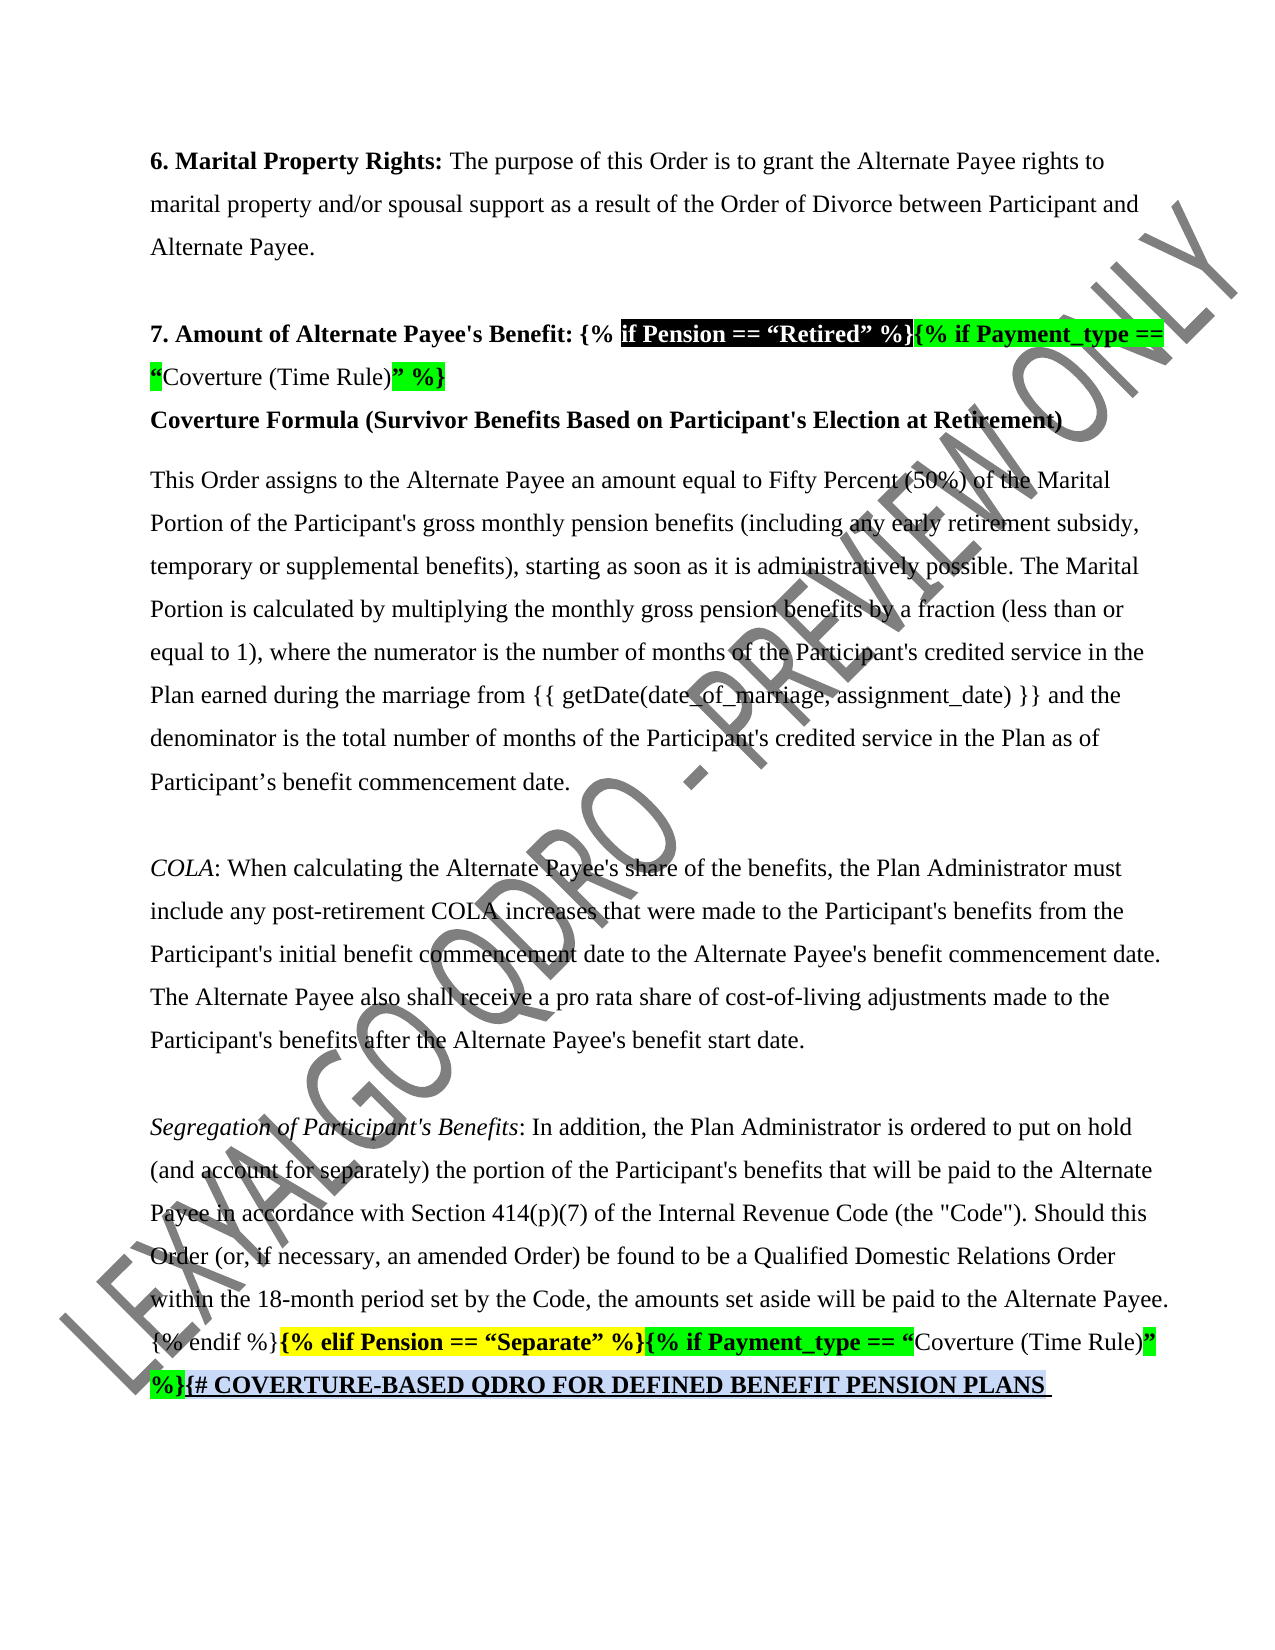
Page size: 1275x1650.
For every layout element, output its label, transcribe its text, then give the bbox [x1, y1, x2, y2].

list Amount of Alternate Payee's Benefit: {% if Pension == “Retired” %}{% if Payment_type == “Coverture (Time Rule)” %} [150, 319, 1181, 391]
text This Order assigns to the Alternate Payee an amount equal to Fifty Percent (50%) of the Marital Portion of the Participant's gross monthly pension benefits (including any early retirement subsidy, temporary or supplemental benefits), starting as soon as it is administratively possible. The Marital Portion is calculated by multiplying the monthly gross pension benefits by a fraction (less than or equal to 1), where the numerator is the number of months of the Participant's credited service in the Plan earned during the marriage from {{ getDate(date_of_marriage, assignment_date) }} and the denominator is the total number of months of the Participant's credited service in the Plan as of Participant’s benefit commencement date. [150, 465, 1181, 795]
list Marital Property Rights: The purpose of this Order is to grant the Alternate Payee rights to marital property and/or spousal support as a result of the Order of Divorce between Participant and Alternate Payee. [150, 146, 1181, 261]
text Segregation of Participant's Benefits: In addition, the Plan Administrator is ordered to put on hold (and account for separately) the portion of the Participant's benefits that will be paid to the Alternate Payee in accordance with Section 414(p)(7) of the Internal Revenue Code (the "Code"). Should this Order (or, if necessary, an amended Order) be found to be a Qualified Domestic Relations Order within the 18-month period set by the Code, the amounts set aside will be paid to the Alternate Payee.{% endif %}{% elif Pension == “Separate” %}{% if Payment_type == “Coverture (Time Rule)” %}{# COVERTURE-BASED QDRO FOR DEFINED BENEFIT PENSION PLANS [150, 1112, 1181, 1399]
text COLA: When calculating the Alternate Payee's share of the benefits, the Plan Administrator must include any post-retirement COLA increases that were made to the Participant's benefits from the Participant's initial benefit commencement date to the Alternate Payee's benefit commencement date. The Alternate Payee also shall receive a pro rata share of cost-of-living adjustments made to the Participant's benefits after the Alternate Payee's benefit start date. [150, 853, 1181, 1054]
text Coverture Formula (Survivor Benefits Based on Participant's Election at Retirement) [150, 405, 1181, 434]
